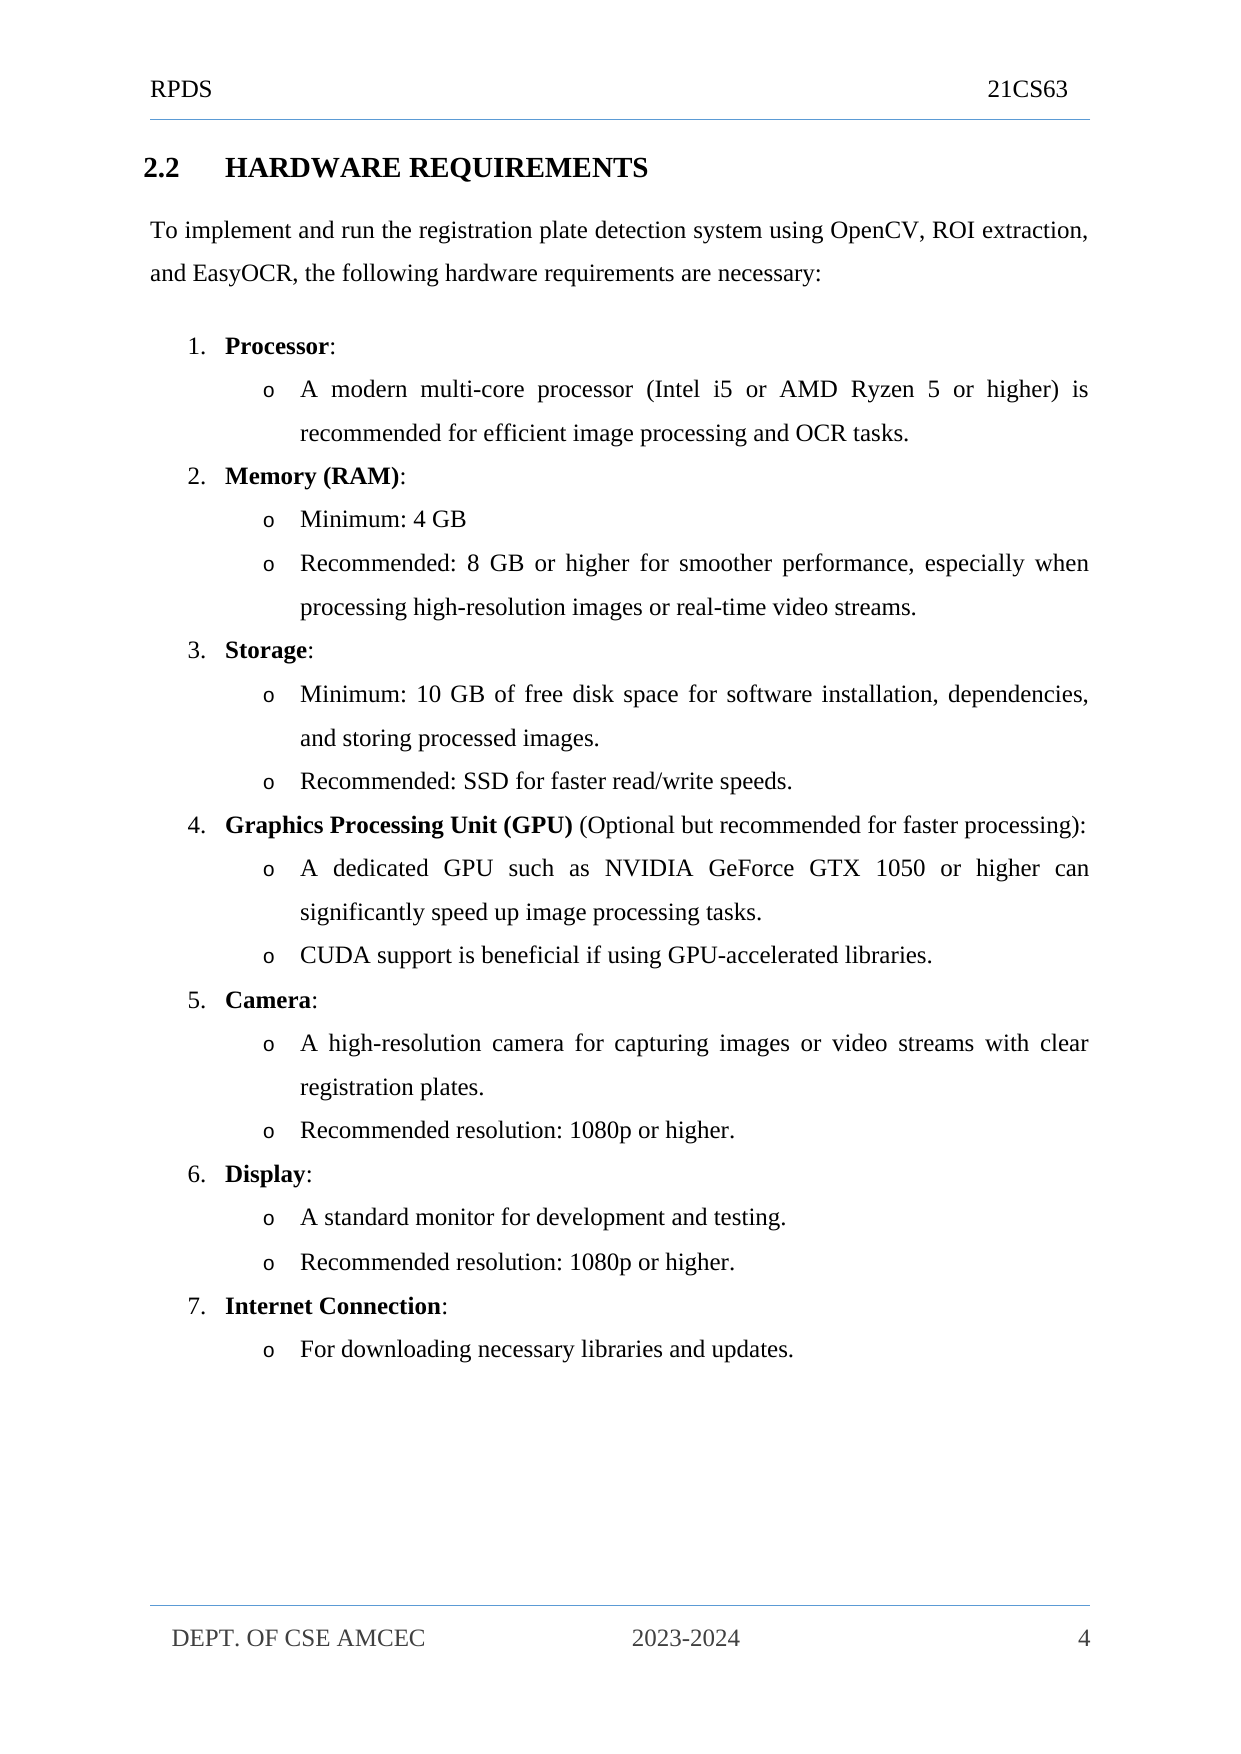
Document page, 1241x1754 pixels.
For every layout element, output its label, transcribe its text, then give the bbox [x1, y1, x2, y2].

list Recommended: SSD for faster read/write speeds. [262, 766, 1090, 795]
list Minimum: 4 GB [262, 504, 1090, 534]
text To implement and run the registration plate detection system using OpenCV, ROI extraction, and EasyOCR, the following hardware requirements are necessary: [150, 215, 1090, 287]
list A standard monitor for development and testing. [262, 1202, 1090, 1232]
list Memory (RAM): [187, 461, 1090, 490]
list A high-resolution camera for capturing images or video streams with clear registration plates. [262, 1028, 1090, 1101]
list CUDA support is beneficial if using GPU-accelerated libraries. [262, 940, 1090, 970]
list A modern multi-core processor (Intel i5 or AMD Ryzen 5 or higher) is recommended for efficient image processing and OCR tasks. [262, 374, 1090, 447]
list Recommended resolution: 1080p or higher. [262, 1247, 1090, 1276]
list Recommended: 8 GB or higher for smoother performance, especially when processing high-resolution images or real-time video streams. [262, 548, 1090, 621]
list Minimum: 10 GB of free disk space for software installation, dependencies, and storing processed images. [262, 679, 1090, 751]
list A dedicated GPU such as NVIDIA GeForce GTX 1050 or higher can significantly speed up image processing tasks. [262, 853, 1090, 926]
list Processor: [187, 331, 1090, 359]
list Storage: [187, 636, 1090, 664]
list Recommended resolution: 1080p or higher. [262, 1115, 1090, 1144]
list Camera: [187, 985, 1090, 1013]
list Internet Connection: [187, 1291, 1090, 1320]
list Graphics Processing Unit (GPU) (Optional but recommended for faster processing): [187, 810, 1090, 839]
list Display: [187, 1159, 1090, 1188]
subtitle HARDWARE REQUIREMENTS [150, 150, 1090, 183]
list For downloading necessary libraries and updates. [262, 1334, 1090, 1364]
